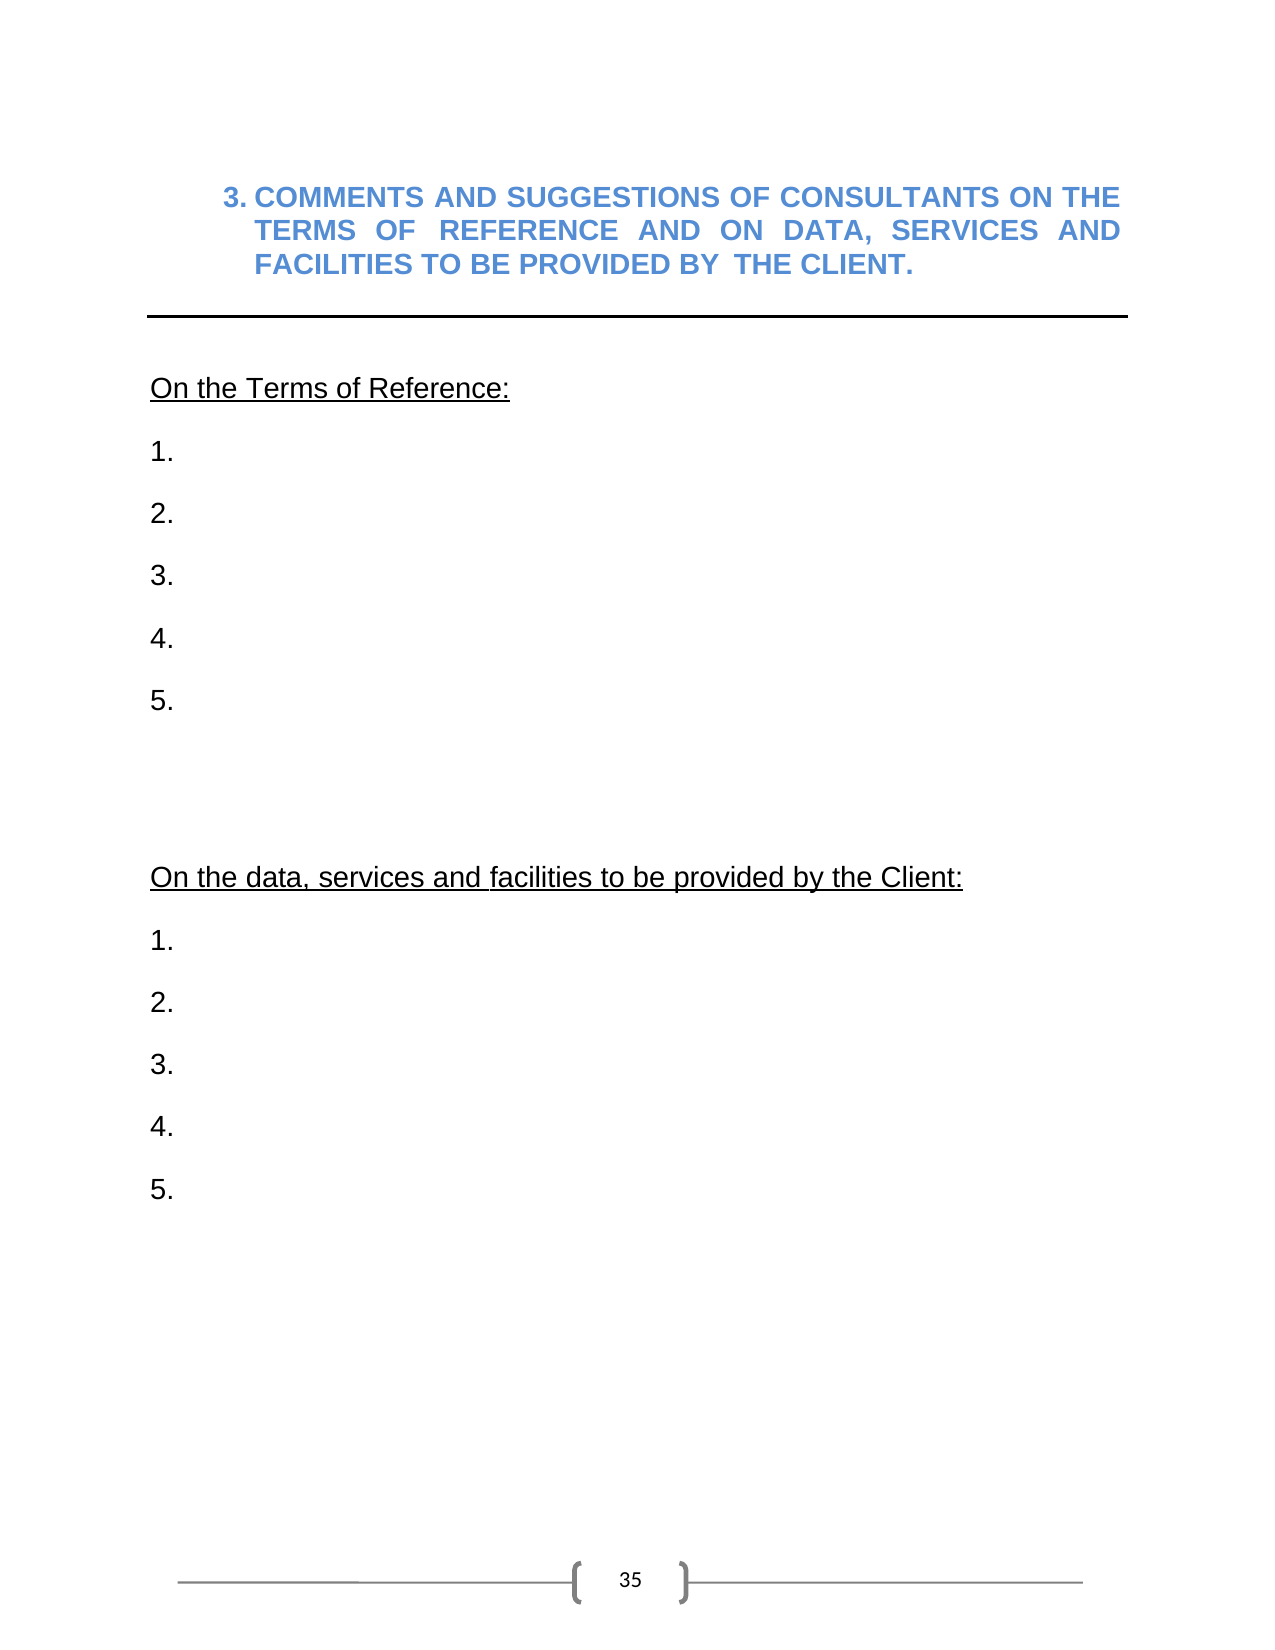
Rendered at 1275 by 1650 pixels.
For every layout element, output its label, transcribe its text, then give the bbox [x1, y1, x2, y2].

text 4. [150, 621, 1121, 654]
text 3. [150, 558, 1121, 592]
text On the Terms of Reference: [150, 371, 1121, 405]
text 1. [150, 922, 1121, 956]
text 3. [150, 1047, 1121, 1081]
text 2. [150, 985, 1121, 1018]
text 1. [150, 434, 1121, 467]
text 2. [150, 496, 1121, 529]
subtitle COMMENTS AND SUGGESTIONS OF CONSULTANTS ON THE TERMS OF REFERENCE AND ON DATA, SERVICES AND FACILITIES TO BE PROVIDED BY THE CLIENT. [223, 180, 1121, 281]
text 4. [150, 1109, 1121, 1143]
text On the data, services and facilities to be provided by the Client: [150, 860, 1121, 894]
text 5. [150, 1172, 1121, 1205]
text 5. [150, 683, 1121, 716]
